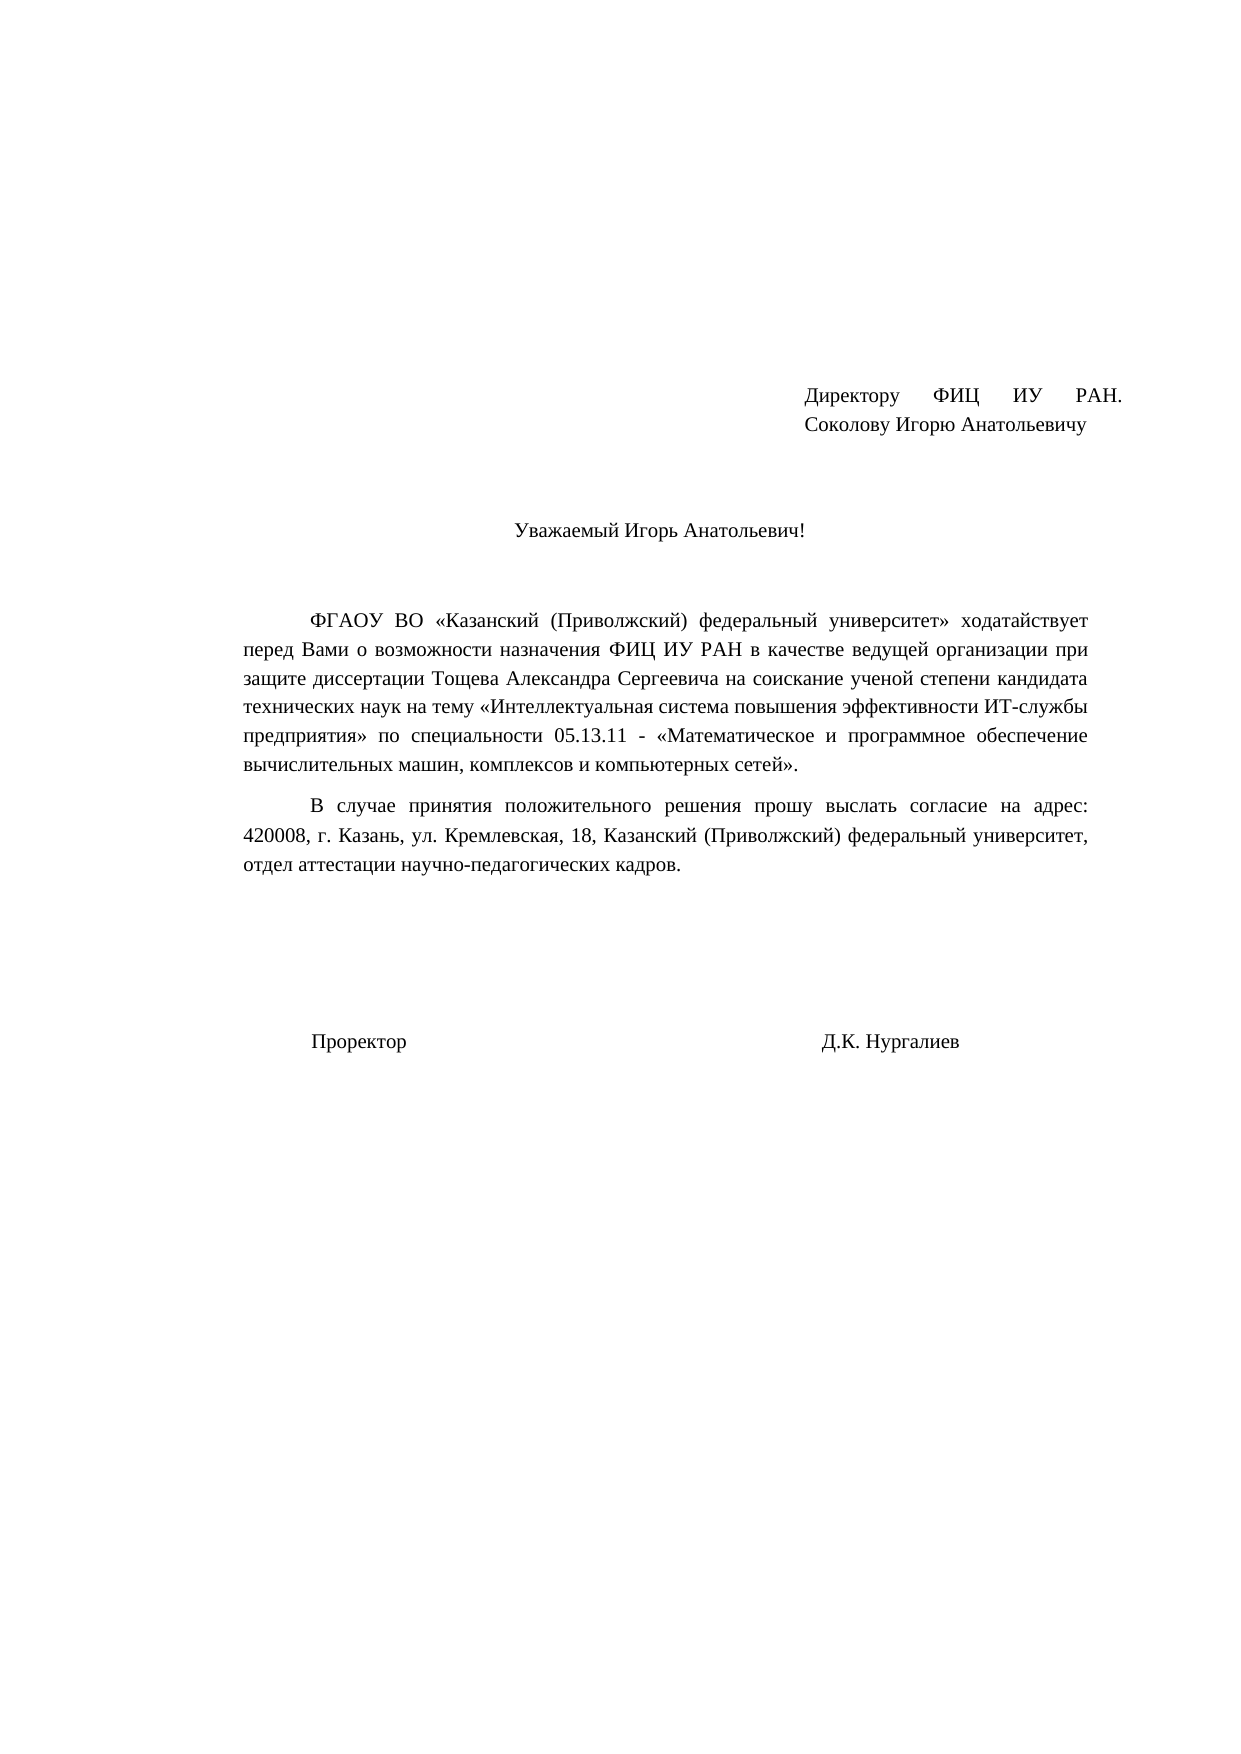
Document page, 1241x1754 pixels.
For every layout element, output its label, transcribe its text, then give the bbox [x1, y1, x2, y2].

text В случае принятия положительного решения прошу выслать согласие на адрес: 420008, г. Казань, ул. Кремлевская, 18, Казанский (Приволжский) федеральный университет, отдел аттестации научно-педагогических кадров. [243, 789, 1089, 877]
text Уважаемый Игорь Анатольевич! [514, 520, 1122, 541]
text ФГАОУ ВО «Казанский (Приволжский) федеральный университет» ходатайствует перед Вами о возможности назначения ФИЦ ИУ РАН в качестве ведущей организации при защите диссертации Тощева Александра Сергеевича на соискание ученой степени кандидата технических наук на тему «Интеллектуальная система повышения эффективности ИТ-службы предприятия» по специальности 05.13.11 - «Математическое и программное обеспечение вычислительных машин, комплексов и компьютерных сетей». [243, 604, 1089, 777]
text Директору ФИЦ ИУ РАН. Соколову Игорю Анатольевичу [804, 379, 1122, 437]
